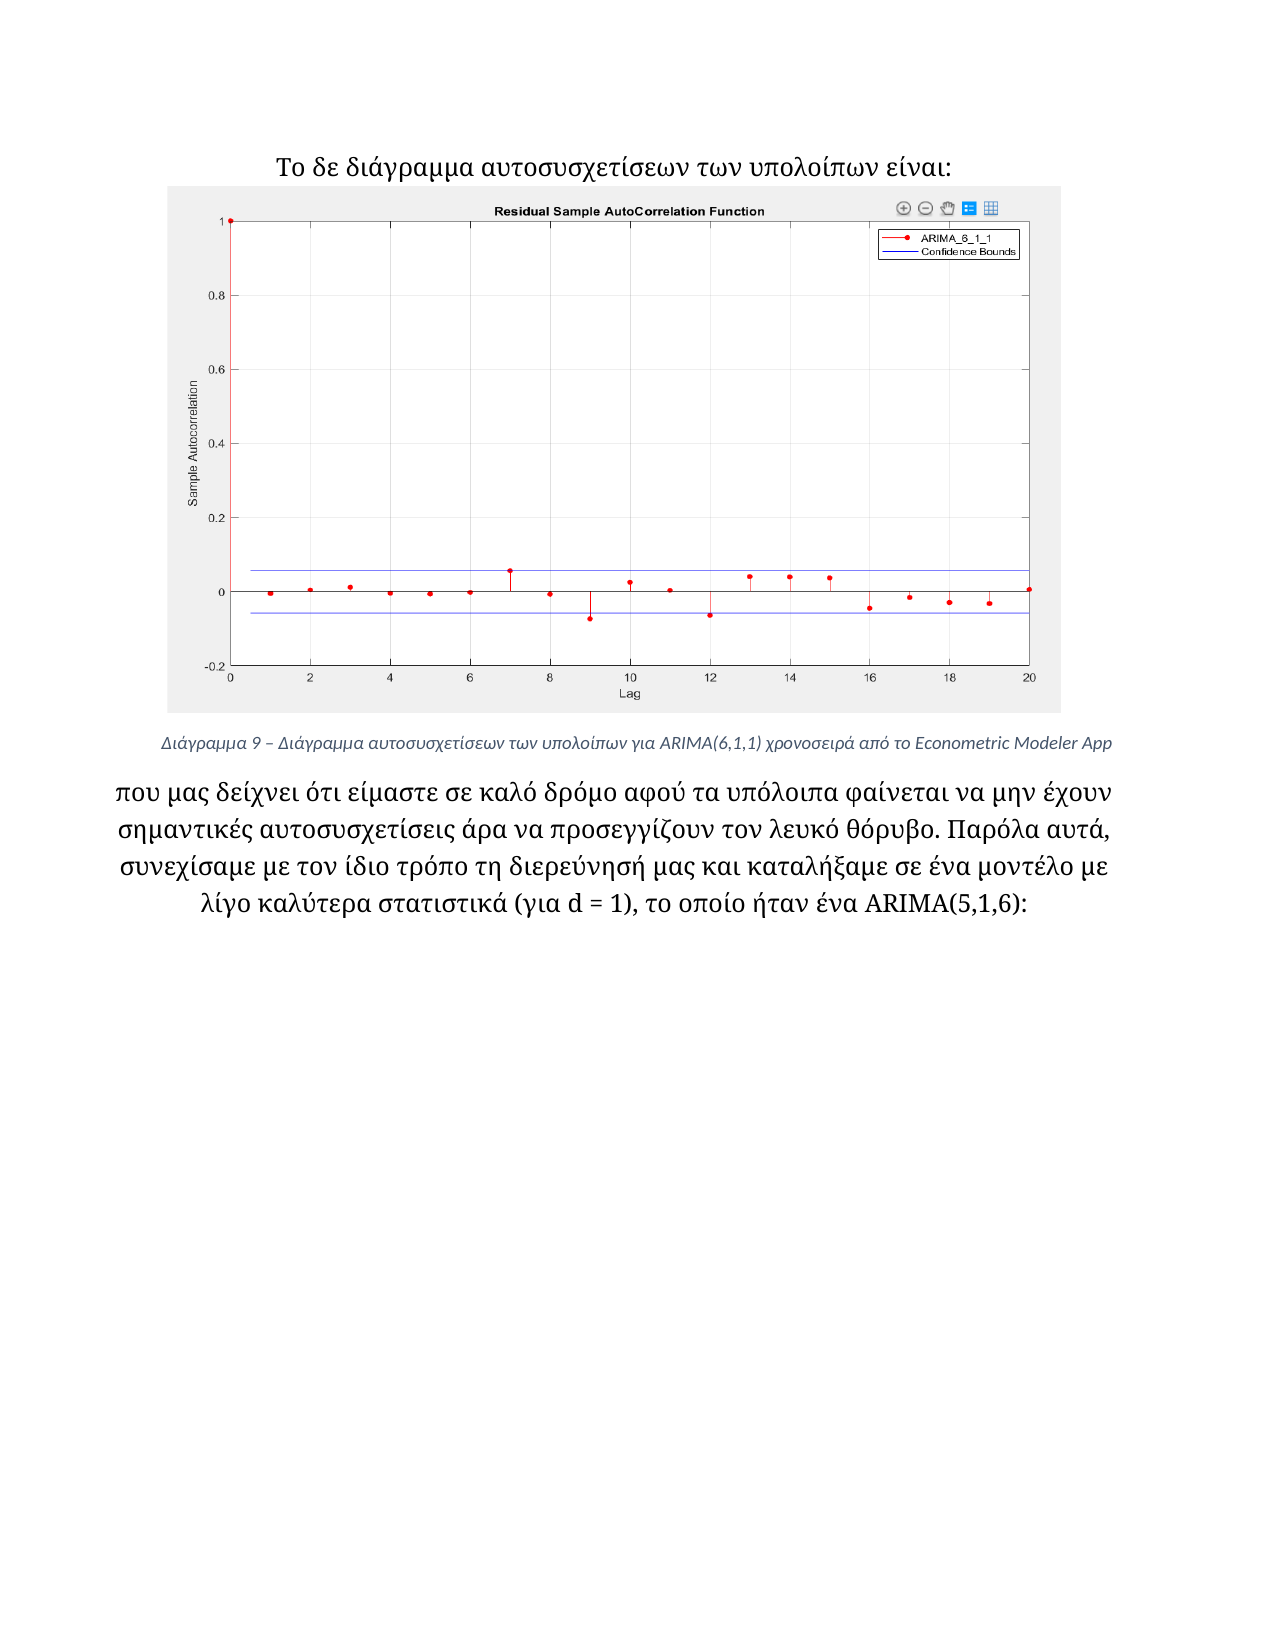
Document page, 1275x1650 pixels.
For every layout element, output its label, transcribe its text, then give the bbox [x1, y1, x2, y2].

picture [167, 186, 1061, 713]
text που μας δείχνει ότι είμαστε σε καλό δρόμο αφού τα υπόλοιπα φαίνεται να μην έχουν σημαντικές αυτοσυσχετίσεις άρα να προσεγγίζουν τον λευκό θόρυβο. Παρόλα αυτά, συνεχίσαμε με τον ίδιο τρόπο τη διερεύνησή μας και καταλήξαμε σε ένα μοντέλο με λίγο καλύτερα στατιστικά (για d = 1), το οποίο ήταν ένα ARIMA(5,1,6): [103, 775, 1125, 919]
text Διάγραμμα 9 – Διάγραμμα αυτοσυσχετίσεων των υπολοίπων για ARIMA(6,1,1) χρονοσειρά από το Econometric Modeler App [150, 731, 1125, 754]
